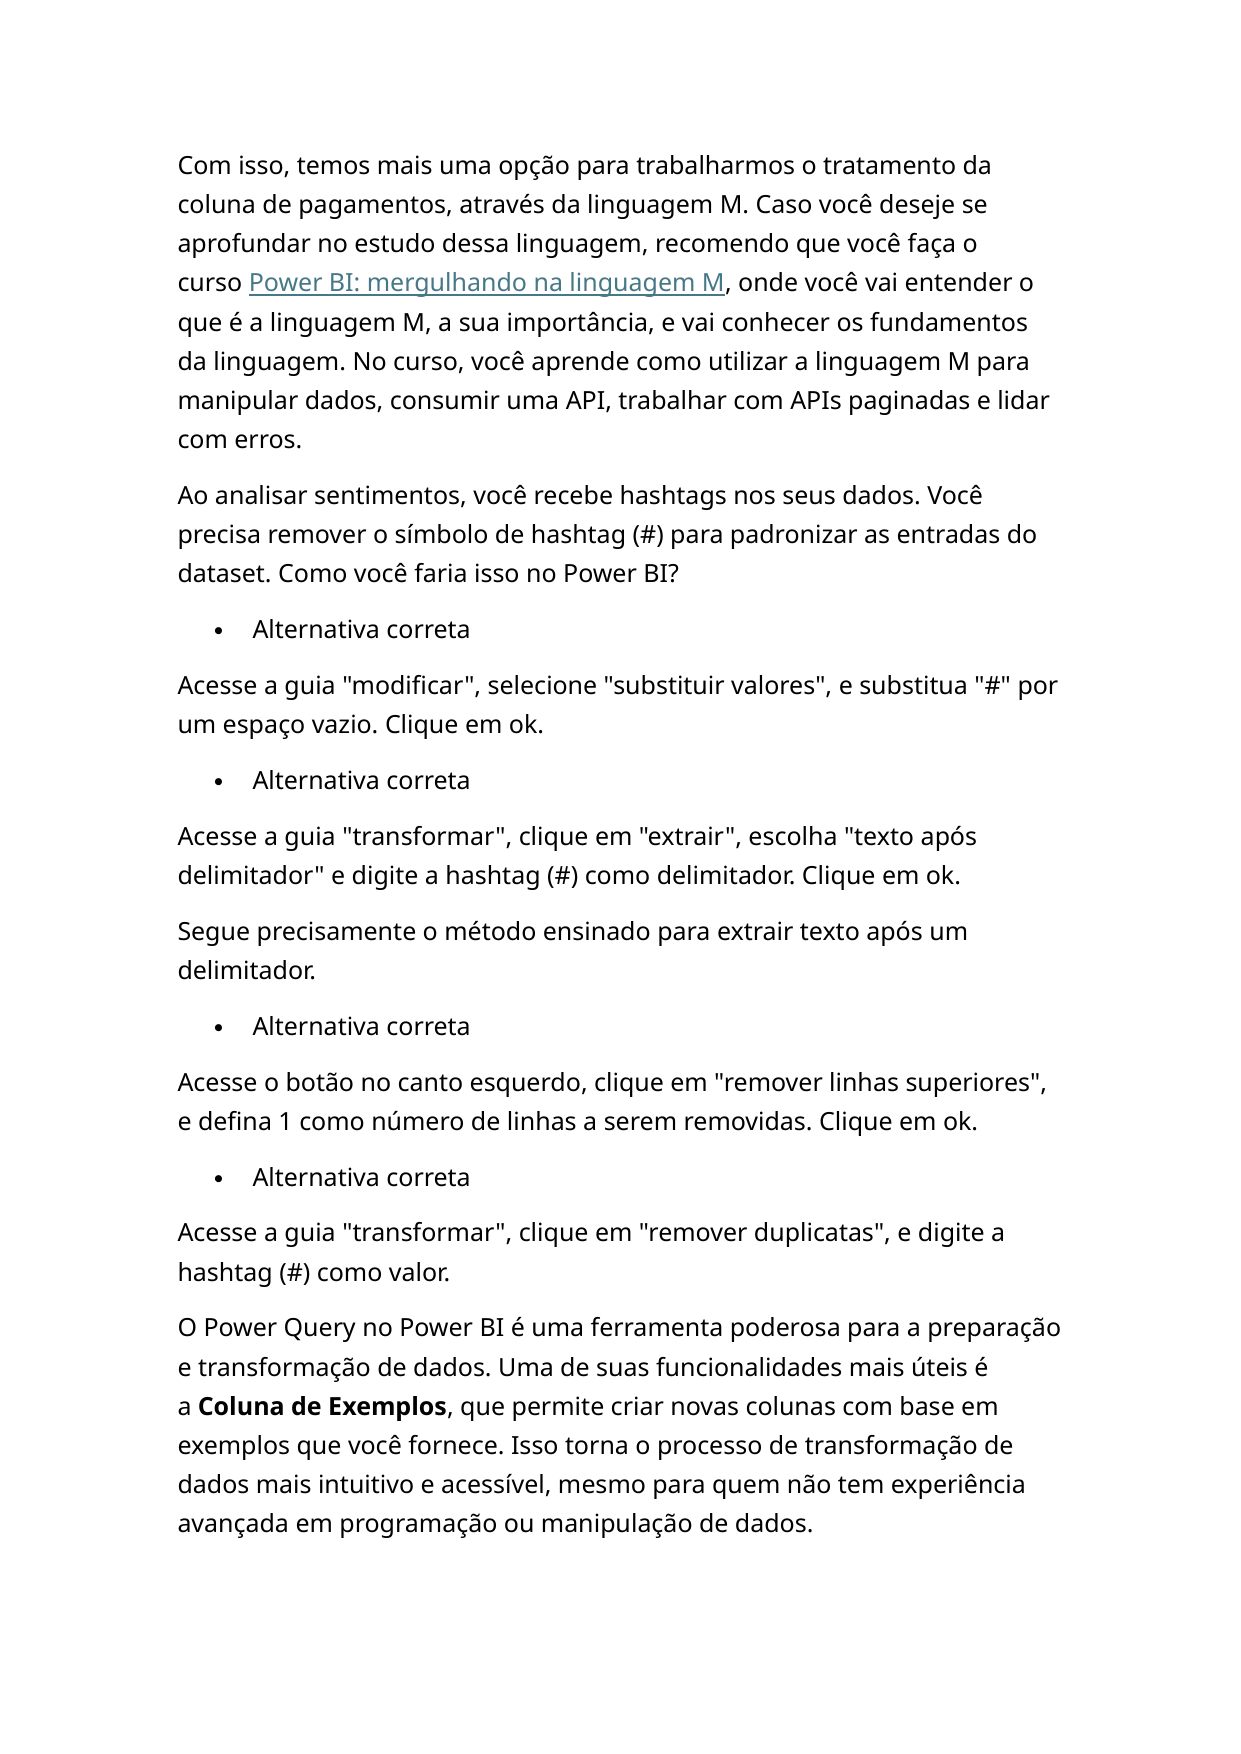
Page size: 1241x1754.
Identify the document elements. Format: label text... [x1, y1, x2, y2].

list Alternativa correta [215, 612, 1063, 646]
text Acesse a guia "transformar", clique em "remover duplicatas", e digite a hashtag (#) como valor. [177, 1215, 1063, 1288]
list Alternativa correta [215, 1159, 1063, 1193]
text Acesse a guia "modificar", selecione "substituir valores", e substitua "#" por um espaço vazio. Clique em ok. [177, 668, 1063, 741]
list Alternativa correta [215, 763, 1063, 797]
text Acesse a guia "transformar", clique em "extrair", escolha "texto após delimitador" e digite a hashtag (#) como delimitador. Clique em ok. [177, 818, 1063, 892]
text O Power Query no Power BI é uma ferramenta poderosa para a preparação e transformação de dados. Uma de suas funcionalidades mais úteis é a Coluna de Exemplos, que permite criar novas colunas com base em exemplos que você fornece. Isso torna o processo de transformação de dados mais intuitivo e acessível, mesmo para quem não tem experiência avançada em programação ou manipulação de dados. [177, 1310, 1063, 1540]
text Com isso, temos mais uma opção para trabalharmos o tratamento da coluna de pagamentos, através da linguagem M. Caso você deseje se aprofundar no estudo dessa linguagem, recomendo que você faça o curso Power BI: mergulhando na linguagem M, onde você vai entender o que é a linguagem M, a sua importância, e vai conhecer os fundamentos da linguagem. No curso, você aprende como utilizar a linguagem M para manipular dados, consumir uma API, trabalhar com APIs paginadas e lidar com erros. [177, 148, 1063, 456]
text Ao analisar sentimentos, você recebe hashtags nos seus dados. Você precisa remover o símbolo de hashtag (#) para padronizar as entradas do dataset. Como você faria isso no Power BI? [177, 478, 1063, 590]
text Acesse o botão no canto esquerdo, clique em "remover linhas superiores", e defina 1 como número de linhas a serem removidas. Clique em ok. [177, 1064, 1063, 1137]
text Segue precisamente o método ensinado para extrair texto após um delimitador. [177, 913, 1063, 987]
list Alternativa correta [215, 1008, 1063, 1042]
